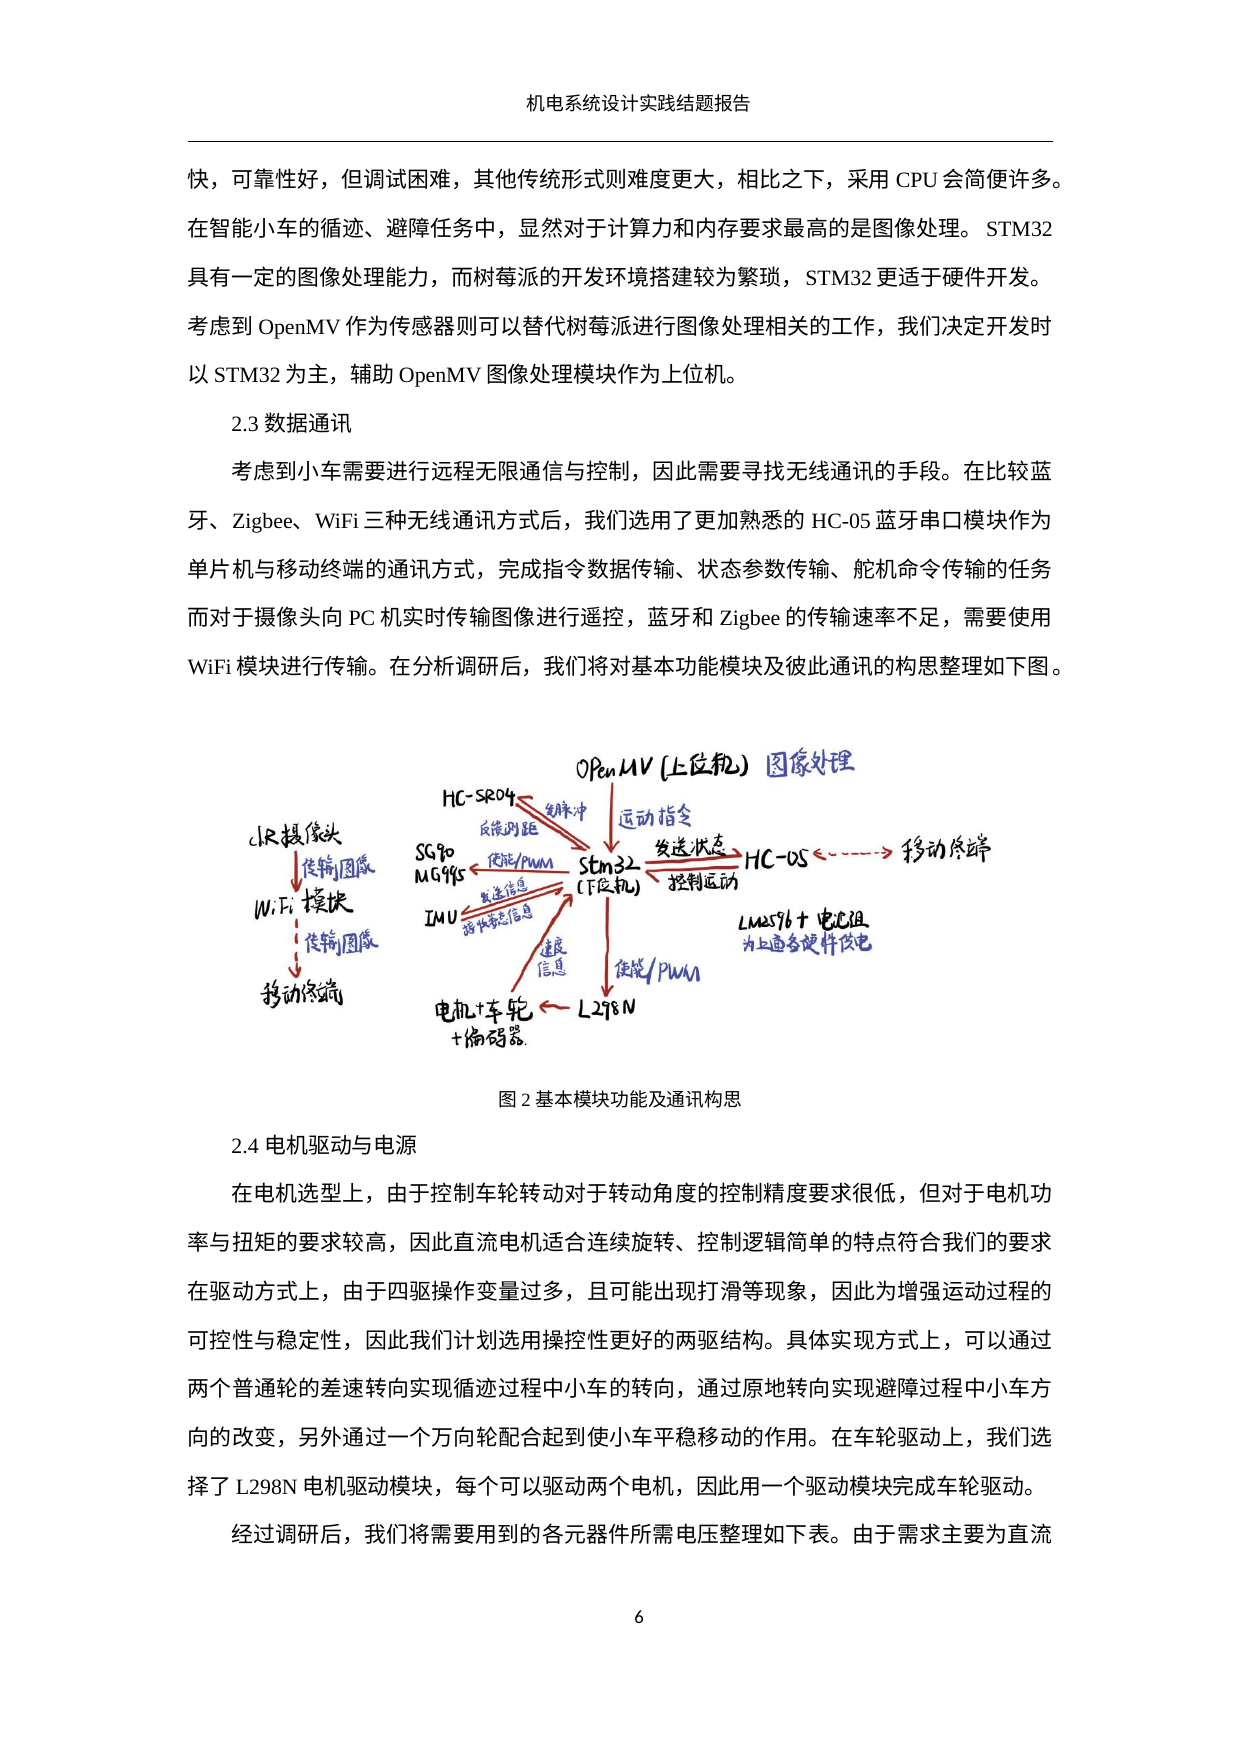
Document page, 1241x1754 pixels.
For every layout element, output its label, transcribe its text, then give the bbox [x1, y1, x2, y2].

text 2.4 电机驱动与电源 [187, 1128, 1053, 1160]
picture [241, 743, 999, 1054]
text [187, 162, 1053, 389]
text 2.3 数据通讯 [187, 405, 1053, 438]
text 图2 基本模块功能及通讯构思 [187, 1082, 1053, 1114]
text 考虑到小车需要进行远程无限通信与控制，因此需要寻找无线通讯的手段。在比较蓝牙、Zigbee、WiFi三种无线通讯方式后，我们选用了更加熟悉的HC-05蓝牙串口模块作为单片机与移动终端的通讯方式，完成指令数据传输、状态参数传输、舵机命令传输的任务。而对于摄像头向PC机实时传输图像进行遥控，蓝牙和Zigbee的传输速率不足，需要使用WiFi模块进行传输。在分析调研后，我们将对基本功能模块及彼此通讯的构思整理如下图。 [187, 454, 1053, 730]
text 在电机选型上，由于控制车轮转动对于转动角度的控制精度要求很低，但对于电机功率与扭矩的要求较高，因此直流电机适合连续旋转、控制逻辑简单的特点符合我们的要求。在驱动方式上，由于四驱操作变量过多，且可能出现打滑等现象，因此为增强运动过程的可控性与稳定性，因此我们计划选用操控性更好的两驱结构。具体实现方式上，可以通过两个普通轮的差速转向实现循迹过程中小车的转向，通过原地转向实现避障过程中小车方向的改变，另外通过一个万向轮配合起到使小车平稳移动的作用。在车轮驱动上，我们选择了L298N电机驱动模块，每个可以驱动两个电机，因此用一个驱动模块完成车轮驱动。 [187, 1176, 1053, 1501]
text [187, 1517, 1053, 1549]
